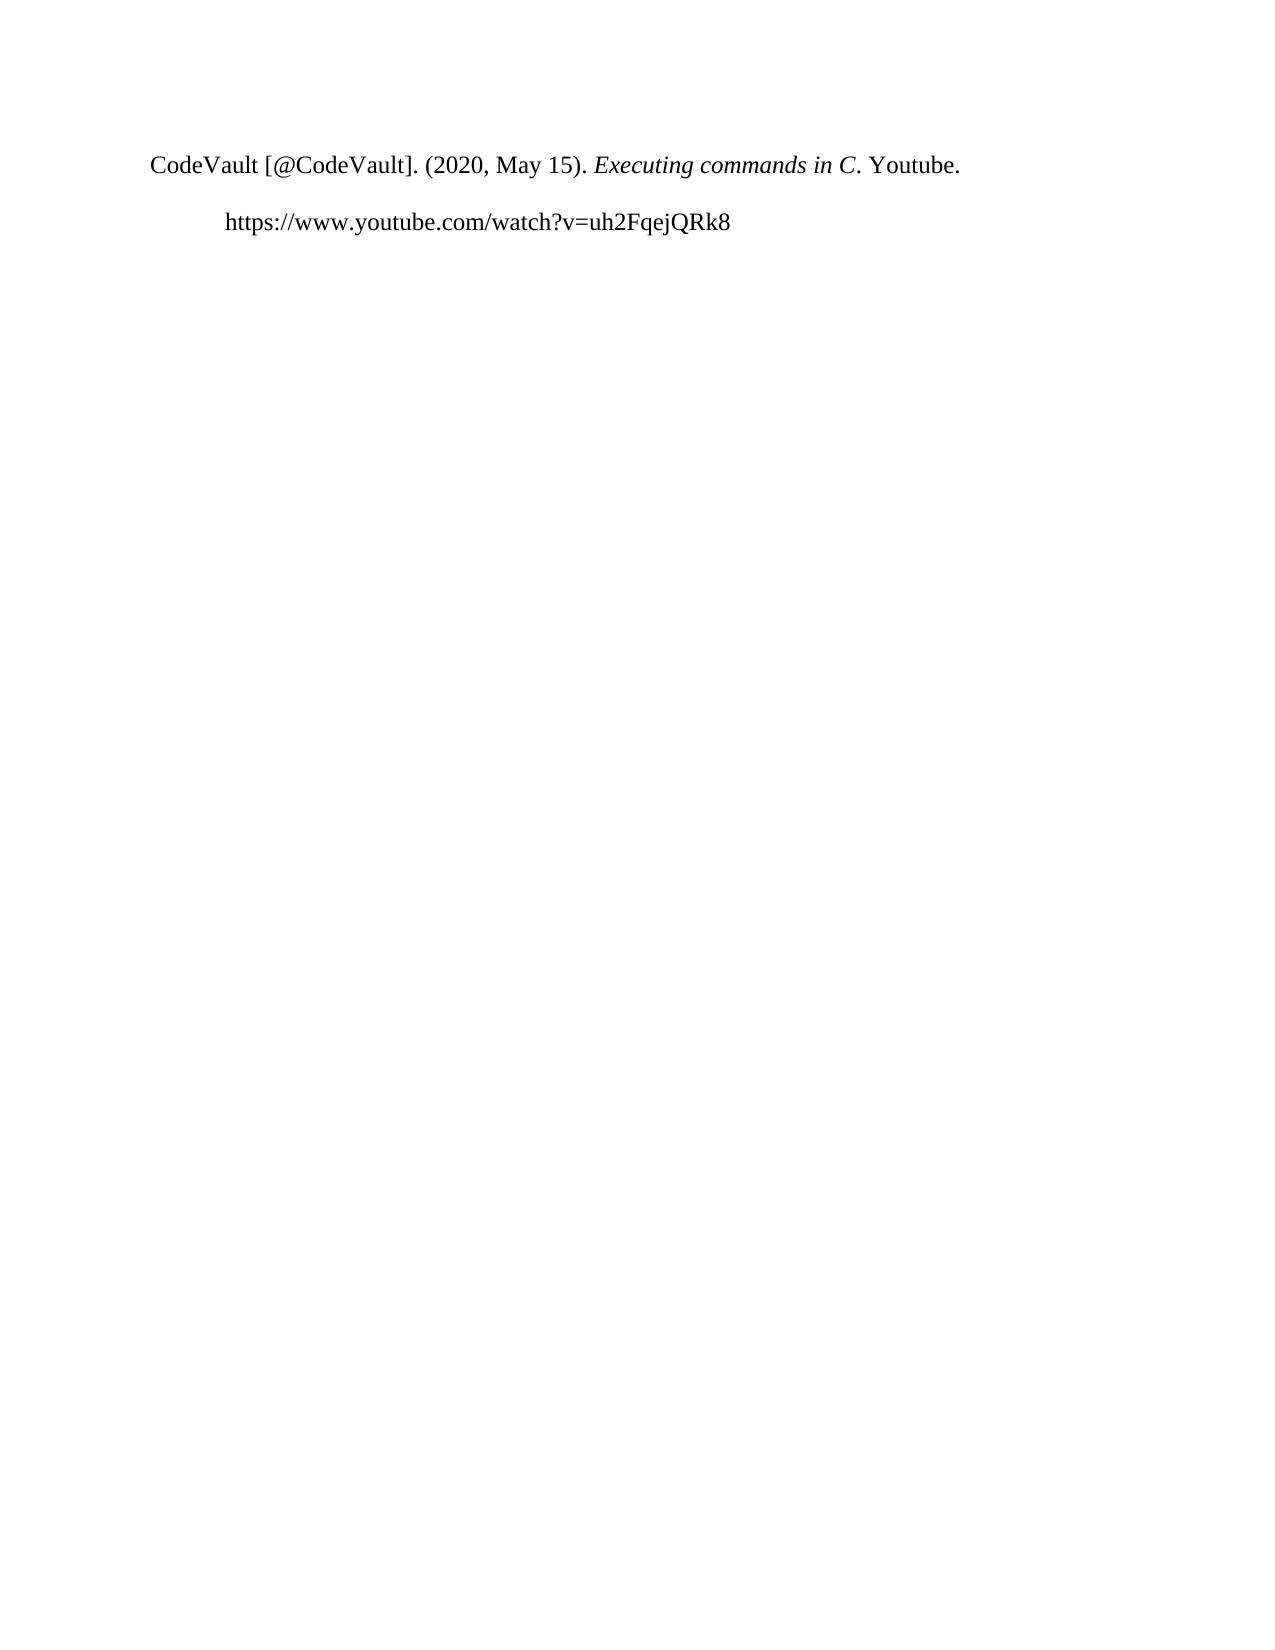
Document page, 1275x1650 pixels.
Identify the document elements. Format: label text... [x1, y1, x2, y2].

text CodeVault [@CodeVault]. (2020, May 15). Executing commands in C. Youtube. https://www.youtube.com/watch?v=uh2FqejQRk8 [150, 150, 1125, 236]
